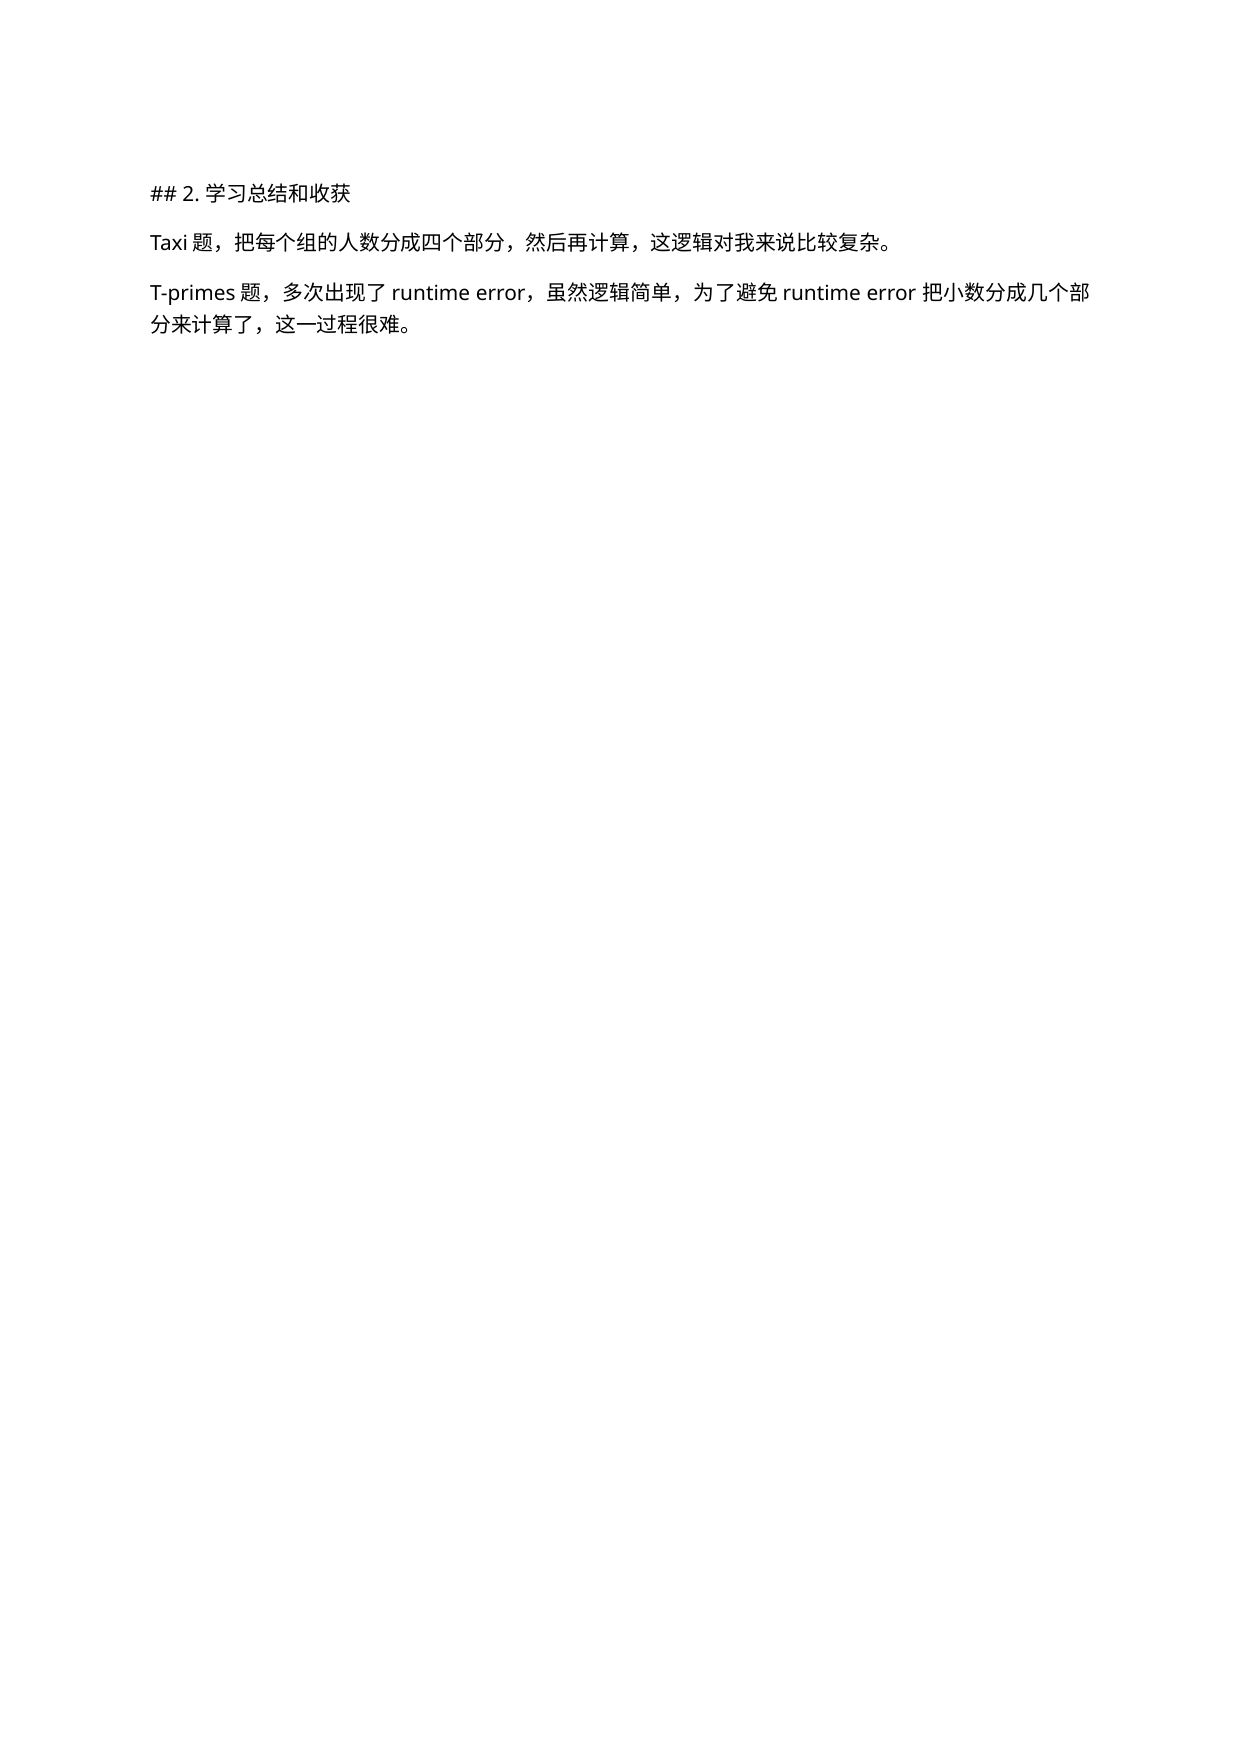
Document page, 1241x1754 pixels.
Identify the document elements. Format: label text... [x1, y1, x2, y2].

text T-primes题，多次出现了runtime error，虽然逻辑简单，为了避免runtime error 把小数分成几个部分来计算了，这一过程很难。 [150, 276, 1090, 339]
text ## 2. 学习总结和收获 [150, 177, 1090, 207]
text Taxi题，把每个组的人数分成四个部分，然后再计算，这逻辑对我来说比较复杂。 [150, 227, 1090, 257]
